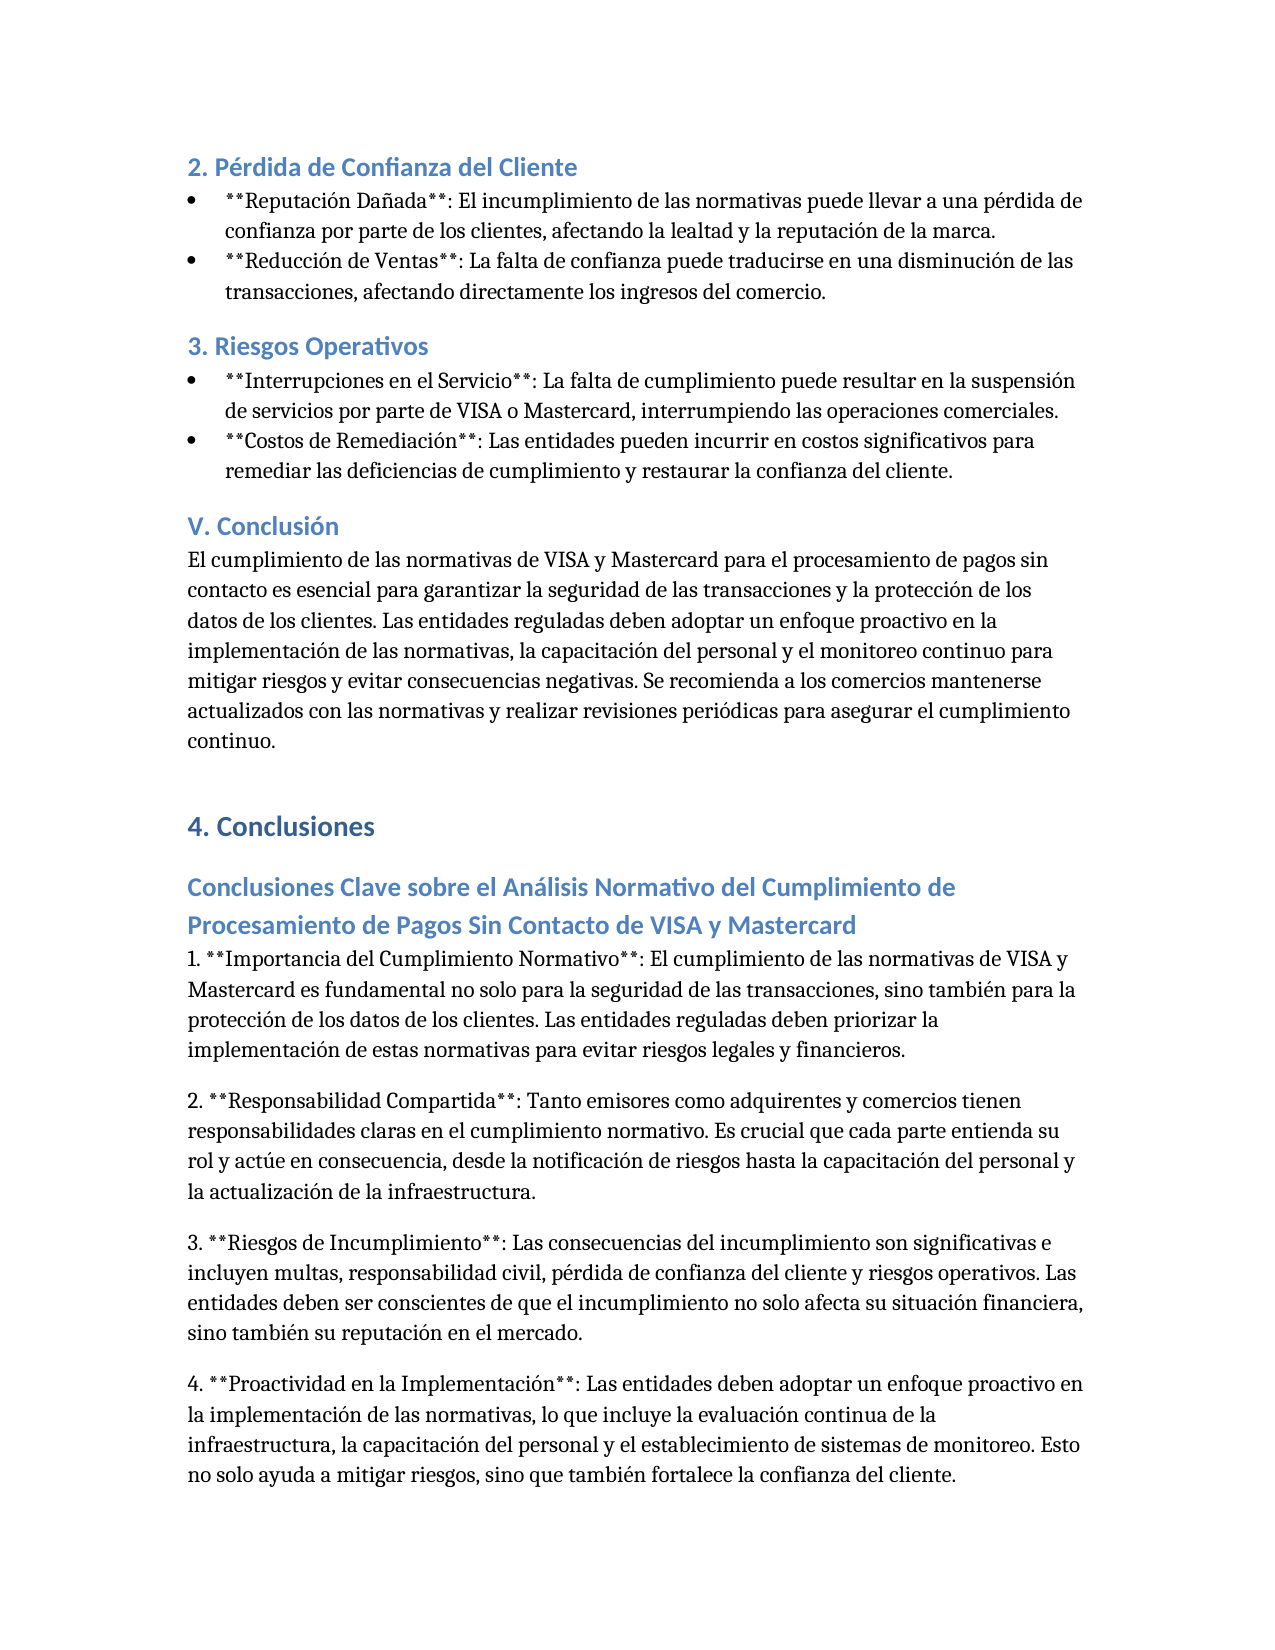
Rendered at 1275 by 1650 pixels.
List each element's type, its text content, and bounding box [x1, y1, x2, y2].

subtitle 2. Pérdida de Confianza del Cliente [187, 150, 1087, 183]
text 1. **Importancia del Cumplimiento Normativo**: El cumplimiento de las normativas de VISA y Mastercard es fundamental no solo para la seguridad de las transacciones, sino también para la protección de los datos de los clientes. Las entidades reguladas deben priorizar la implementación de estas normativas para evitar riesgos legales y financieros. [187, 946, 1087, 1063]
text 4. **Proactividad en la Implementación**: Las entidades deben adoptar un enfoque proactivo en la implementación de las normativas, lo que incluye la evaluación continua de la infraestructura, la capacitación del personal y el establecimiento de sistemas de monitoreo. Esto no solo ayuda a mitigar riesgos, sino que también fortalece la confianza del cliente. [187, 1371, 1087, 1488]
subtitle Conclusiones Clave sobre el Análisis Normativo del Cumplimiento de Procesamiento de Pagos Sin Contacto de VISA y Mastercard [187, 870, 1087, 941]
list **Reducción de Ventas**: La falta de confianza puede traducirse en una disminución de las transacciones, afectando directamente los ingresos del comercio. [187, 248, 1087, 305]
list **Interrupciones en el Servicio**: La falta de cumplimiento puede resultar en la suspensión de servicios por parte de VISA o Mastercard, interrumpiendo las operaciones comerciales. [187, 367, 1087, 424]
list **Reputación Dañada**: El incumplimiento de las normativas puede llevar a una pérdida de confianza por parte de los clientes, afectando la lealtad y la reputación de la marca. [187, 188, 1087, 244]
text 2. **Responsabilidad Compartida**: Tanto emisores como adquirentes y comercios tienen responsabilidades claras en el cumplimiento normativo. Es crucial que cada parte entienda su rol y actúe en consecuencia, desde la notificación de riesgos hasta la capacitación del personal y la actualización de la infraestructura. [187, 1088, 1087, 1205]
subtitle V. Conclusión [187, 509, 1087, 542]
text 3. **Riesgos de Incumplimiento**: Las consecuencias del incumplimiento son significativas e incluyen multas, responsabilidad civil, pérdida de confianza del cliente y riesgos operativos. Las entidades deben ser conscientes de que el incumplimiento no solo afecta su situación financiera, sino también su reputación en el mercado. [187, 1229, 1087, 1346]
text El cumplimiento de las normativas de VISA y Mastercard para el procesamiento de pagos sin contacto es esencial para garantizar la seguridad de las transacciones y la protección de los datos de los clientes. Las entidades reguladas deben adoptar un enfoque proactivo en la implementación de las normativas, la capacitación del personal y el monitoreo continuo para mitigar riesgos y evitar consecuencias negativas. Se recomienda a los comercios mantenerse actualizados con las normativas y realizar revisiones periódicas para asegurar el cumplimiento continuo. [187, 547, 1087, 755]
list **Costos de Remediación**: Las entidades pueden incurrir en costos significativos para remediar las deficiencias de cumplimiento y restaurar la confianza del cliente. [187, 428, 1087, 484]
subtitle 3. Riesgos Operativos [187, 329, 1087, 363]
subtitle 4. Conclusiones [187, 808, 1087, 844]
